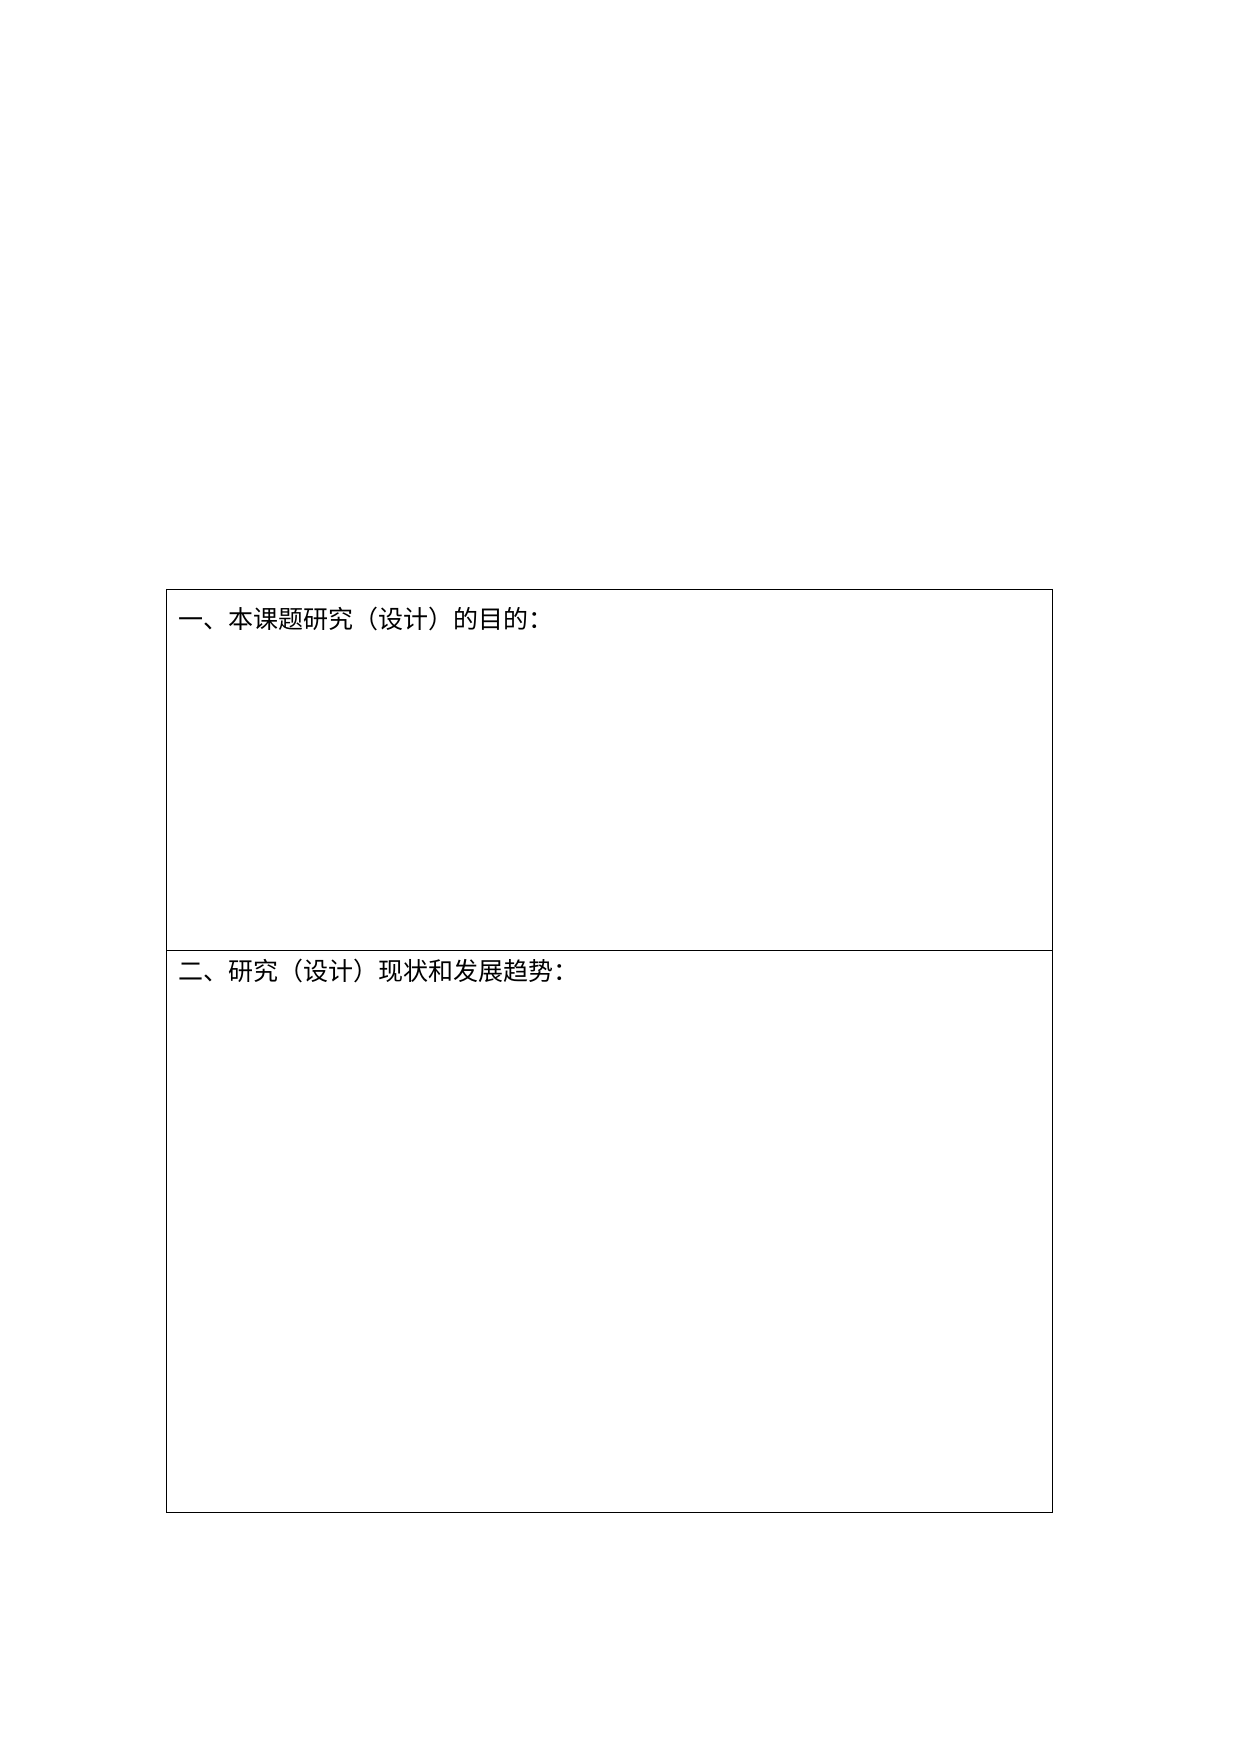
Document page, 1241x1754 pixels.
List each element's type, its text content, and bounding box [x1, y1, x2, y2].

table_cell 二、研究（设计）现状和发展趋势： [167, 951, 1052, 1512]
table_header 一、本课题研究（设计）的目的： [167, 590, 1052, 950]
